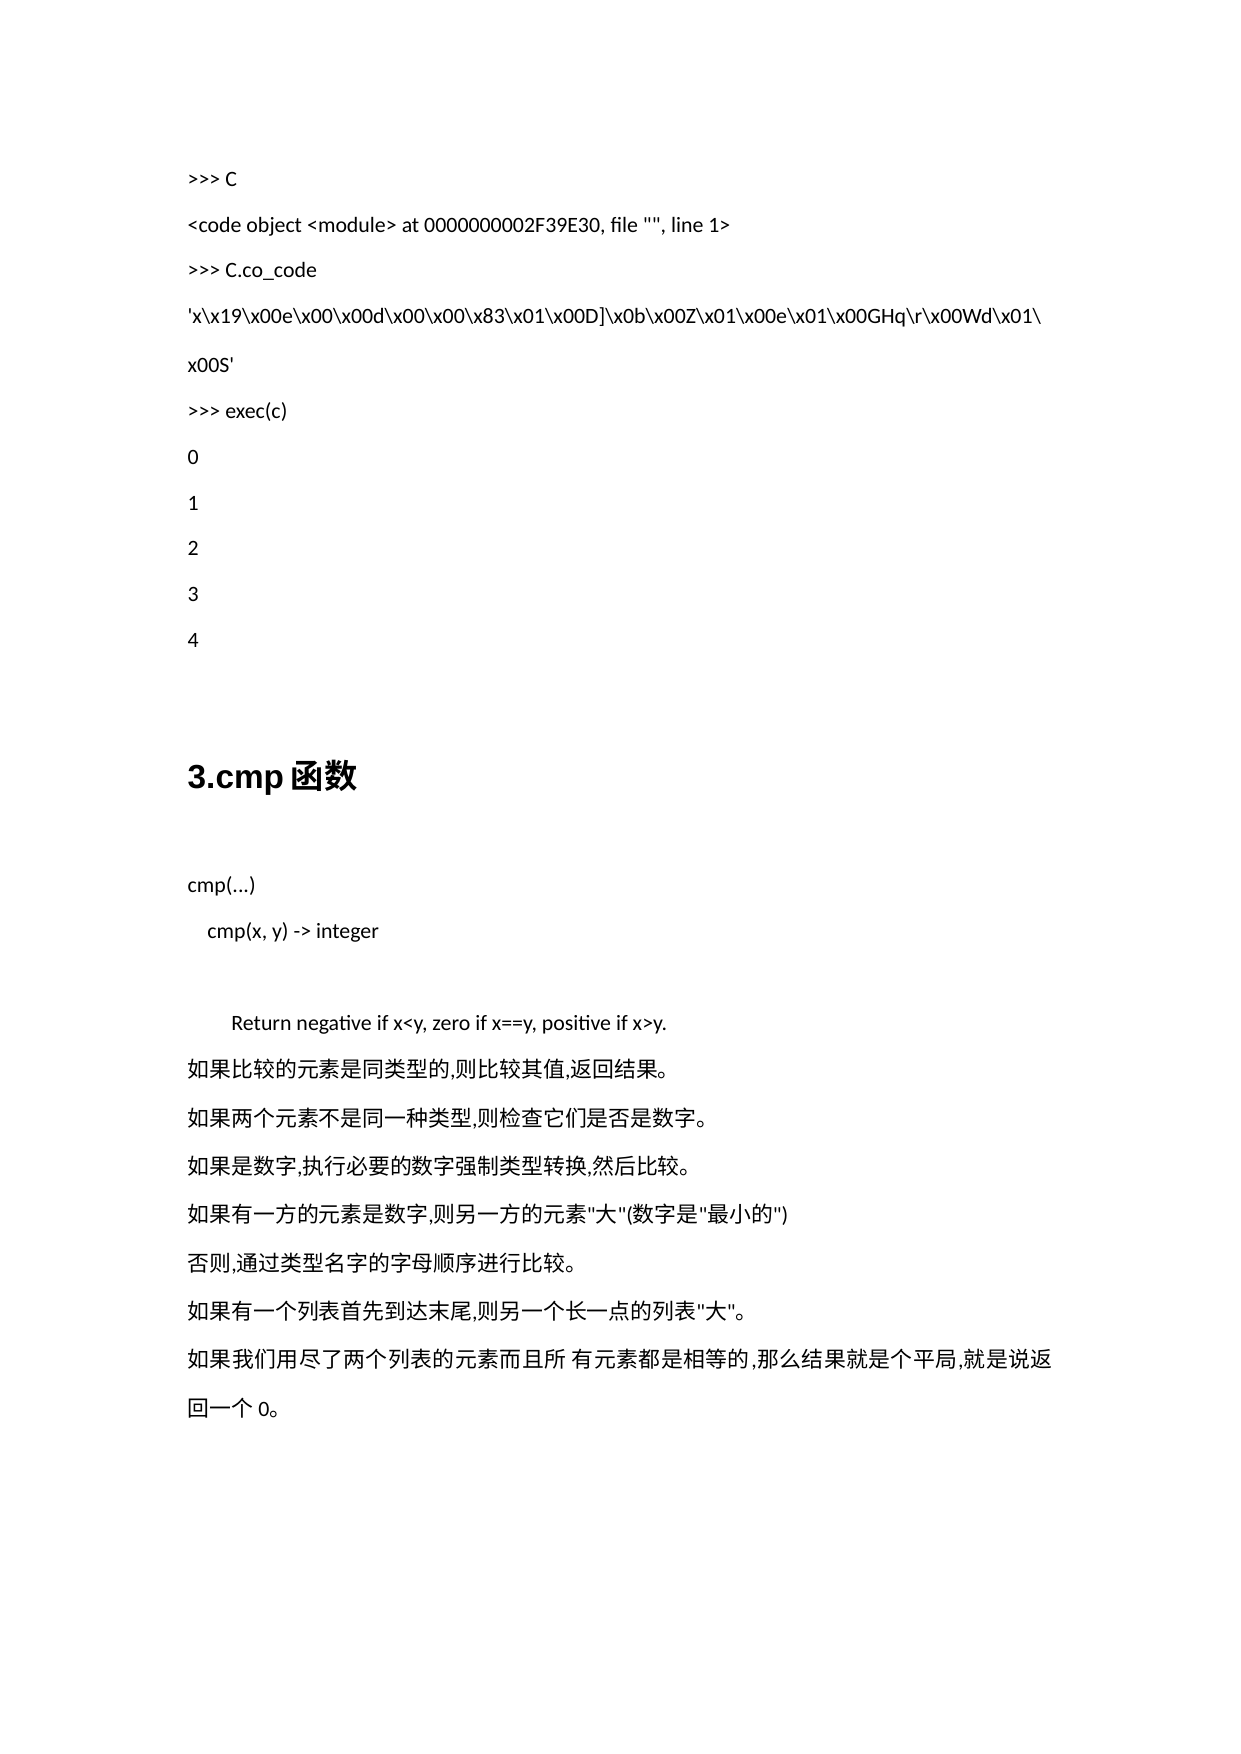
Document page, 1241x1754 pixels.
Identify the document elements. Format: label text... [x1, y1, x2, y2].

list >>> C [187, 162, 1053, 194]
text Return negative if x<y, zero if x==y, positive if x>y. [187, 1006, 1053, 1039]
list 3 [187, 577, 1053, 610]
list 'x\x19\x00e\x00\x00d\x00\x00\x83\x01\x00D]\x0b\x00Z\x01\x00e\x01\x00GHq\r\x00Wd\x01\x00S' [187, 299, 1053, 381]
list 0 [187, 440, 1053, 472]
list >>> exec(c) [187, 394, 1053, 427]
text 如果是数字,执行必要的数字强制类型转换,然后比较。 [187, 1149, 1053, 1181]
text 如果我们用尽了两个列表的元素而且所 有元素都是相等的,那么结果就是个平局,就是说返回一个 0。 [187, 1342, 1053, 1423]
text 如果两个元素不是同一种类型,则检查它们是否是数字。 [187, 1100, 1053, 1133]
list <code object <module> at 0000000002F39E30, file "", line 1> [187, 208, 1053, 240]
list 4 [187, 623, 1053, 656]
list >>> C.co_code [187, 254, 1053, 286]
list 2 [187, 532, 1053, 564]
text 如果有一方的元素是数字,则另一方的元素"大"(数字是"最小的") [187, 1197, 1053, 1229]
text 否则,通过类型名字的字母顺序进行比较。 [187, 1245, 1053, 1278]
text cmp(x, y) -> integer [187, 914, 1053, 947]
text cmp(...) [187, 869, 1053, 901]
list 1 [187, 486, 1053, 518]
subtitle cmp函数 [187, 742, 1053, 807]
text 如果有一个列表首先到达末尾,则另一个长一点的列表"大"。 [187, 1294, 1053, 1326]
text 如果比较的元素是同类型的,则比较其值,返回结果。 [187, 1052, 1053, 1084]
